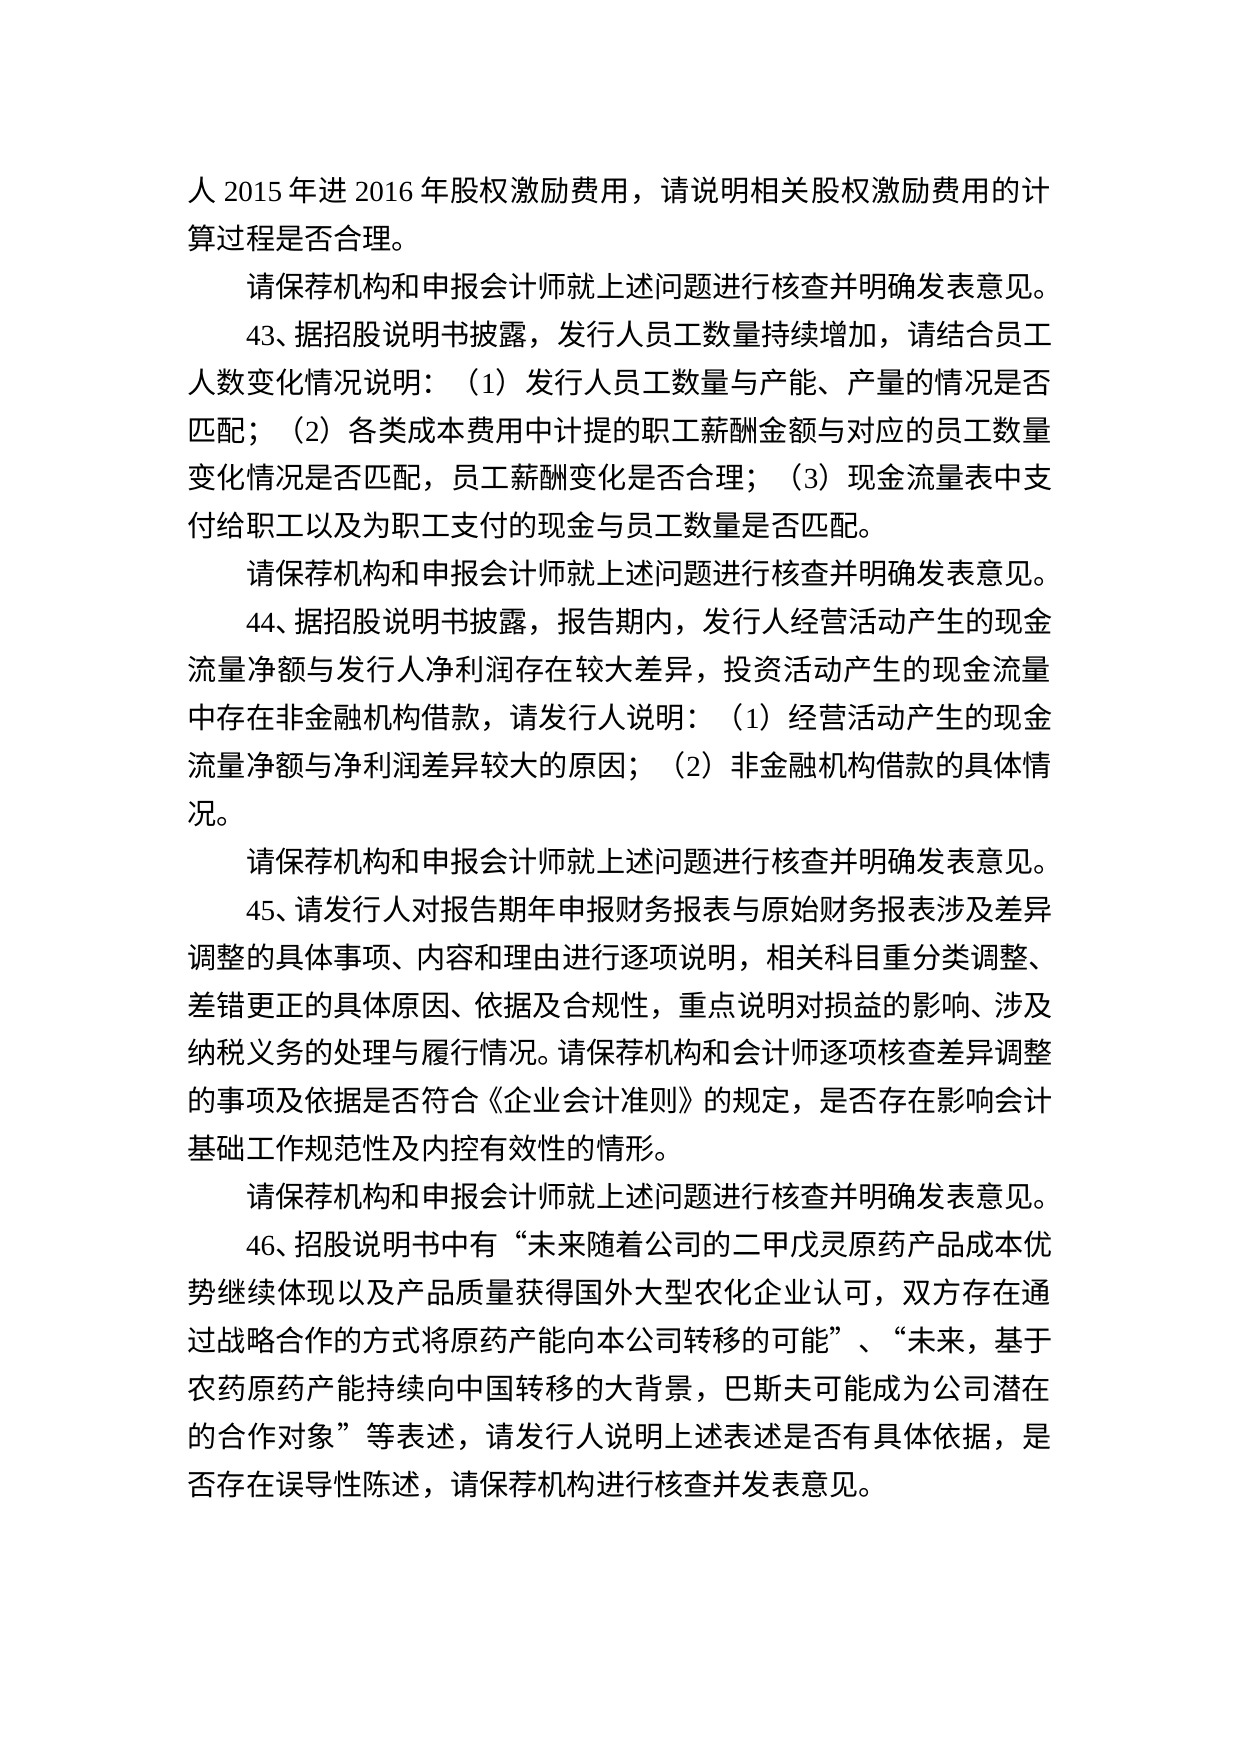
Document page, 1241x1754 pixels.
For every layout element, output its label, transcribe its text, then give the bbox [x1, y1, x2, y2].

text 请保荐机构和申报会计师就上述问题进行核查并明确发表意见。 [187, 833, 1053, 881]
text 44、据招股说明书披露，报告期内，发行人经营活动产生的现金流量净额与发行人净利润存在较大差异，投资活动产生的现金流量中存在非金融机构借款，请发行人说明：（1）经营活动产生的现金流量净额与净利润差异较大的原因；（2）非金融机构借款的具体情况。 [187, 881, 1053, 1120]
text 请保荐机构和申报会计师就上述问题进行核查并明确发表意见。 [187, 545, 1053, 593]
text 请保荐机构和申报会计师就上述问题进行核查并明确发表意见。 [187, 1120, 1053, 1168]
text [187, 162, 1053, 258]
text 45、请发行人对报告期年申报财务报表与原始财务报表涉及差异调整的具体事项、内容和理由进行逐项说明，相关科目重分类调整、差错更正的具体原因、依据及合规性，重点说明对损益的影响、涉及纳税义务的处理与履行情况。请保荐机构和会计师逐项核查差异调整的事项及依据是否符合《企业会计准则》的规定，是否存在影响会计基础工作规范性及内控有效性的情形。 [187, 1168, 1053, 1456]
text 请保荐机构和申报会计师就上述问题进行核查并明确发表意见。 [187, 1456, 1053, 1504]
text 42、据招股说明书披露，发行人管理费用增长较快，请发行人说明：（1）办公费用、中介服务费等及其他费用的具体情况及发生原因，停工损失的具体情况、2017年不再发生税费的原因；（2）发行人2015年进2016年股权激励费用，请说明相关股权激励费用的计算过程是否合理。 [187, 306, 1053, 545]
text 43、据招股说明书披露，发行人员工数量持续增加，请结合员工人数变化情况说明：（1）发行人员工数量与产能、产量的情况是否匹配；（2）各类成本费用中计提的职工薪酬金额与对应的员工数量变化情况是否匹配，员工薪酬变化是否合理；（3）现金流量表中支付给职工以及为职工支付的现金与员工数量是否匹配。 [187, 593, 1053, 833]
text 请保荐机构和申报会计师就上述问题进行核查并明确发表意见。 [187, 258, 1053, 306]
